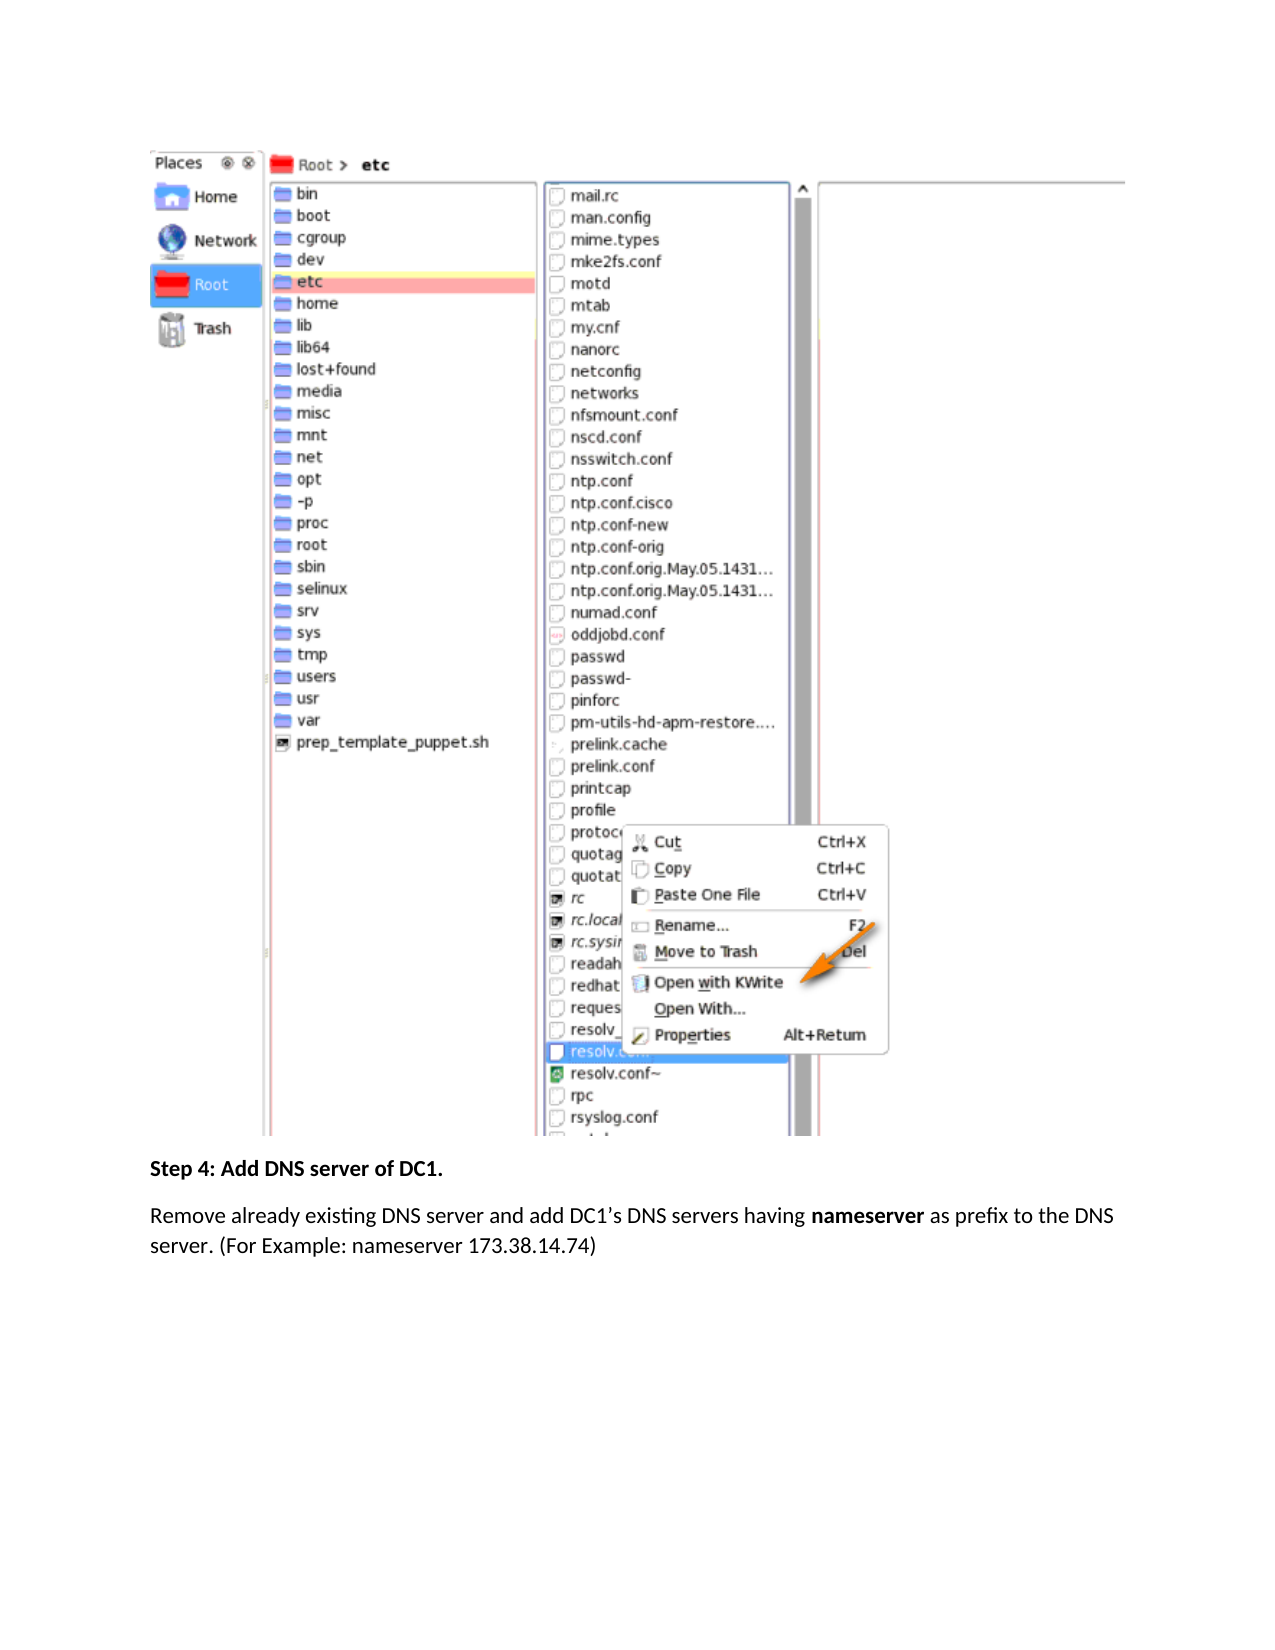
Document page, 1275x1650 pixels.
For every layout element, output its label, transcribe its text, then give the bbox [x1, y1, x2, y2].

picture [150, 150, 1125, 1136]
text Remove already existing DNS server and add DC1’s DNS servers having nameserver as prefix to the DNS server. (For Example: nameserver 173.38.14.74) [150, 1201, 1125, 1259]
text Step 4: Add DNS server of DC1. [150, 1154, 1125, 1182]
